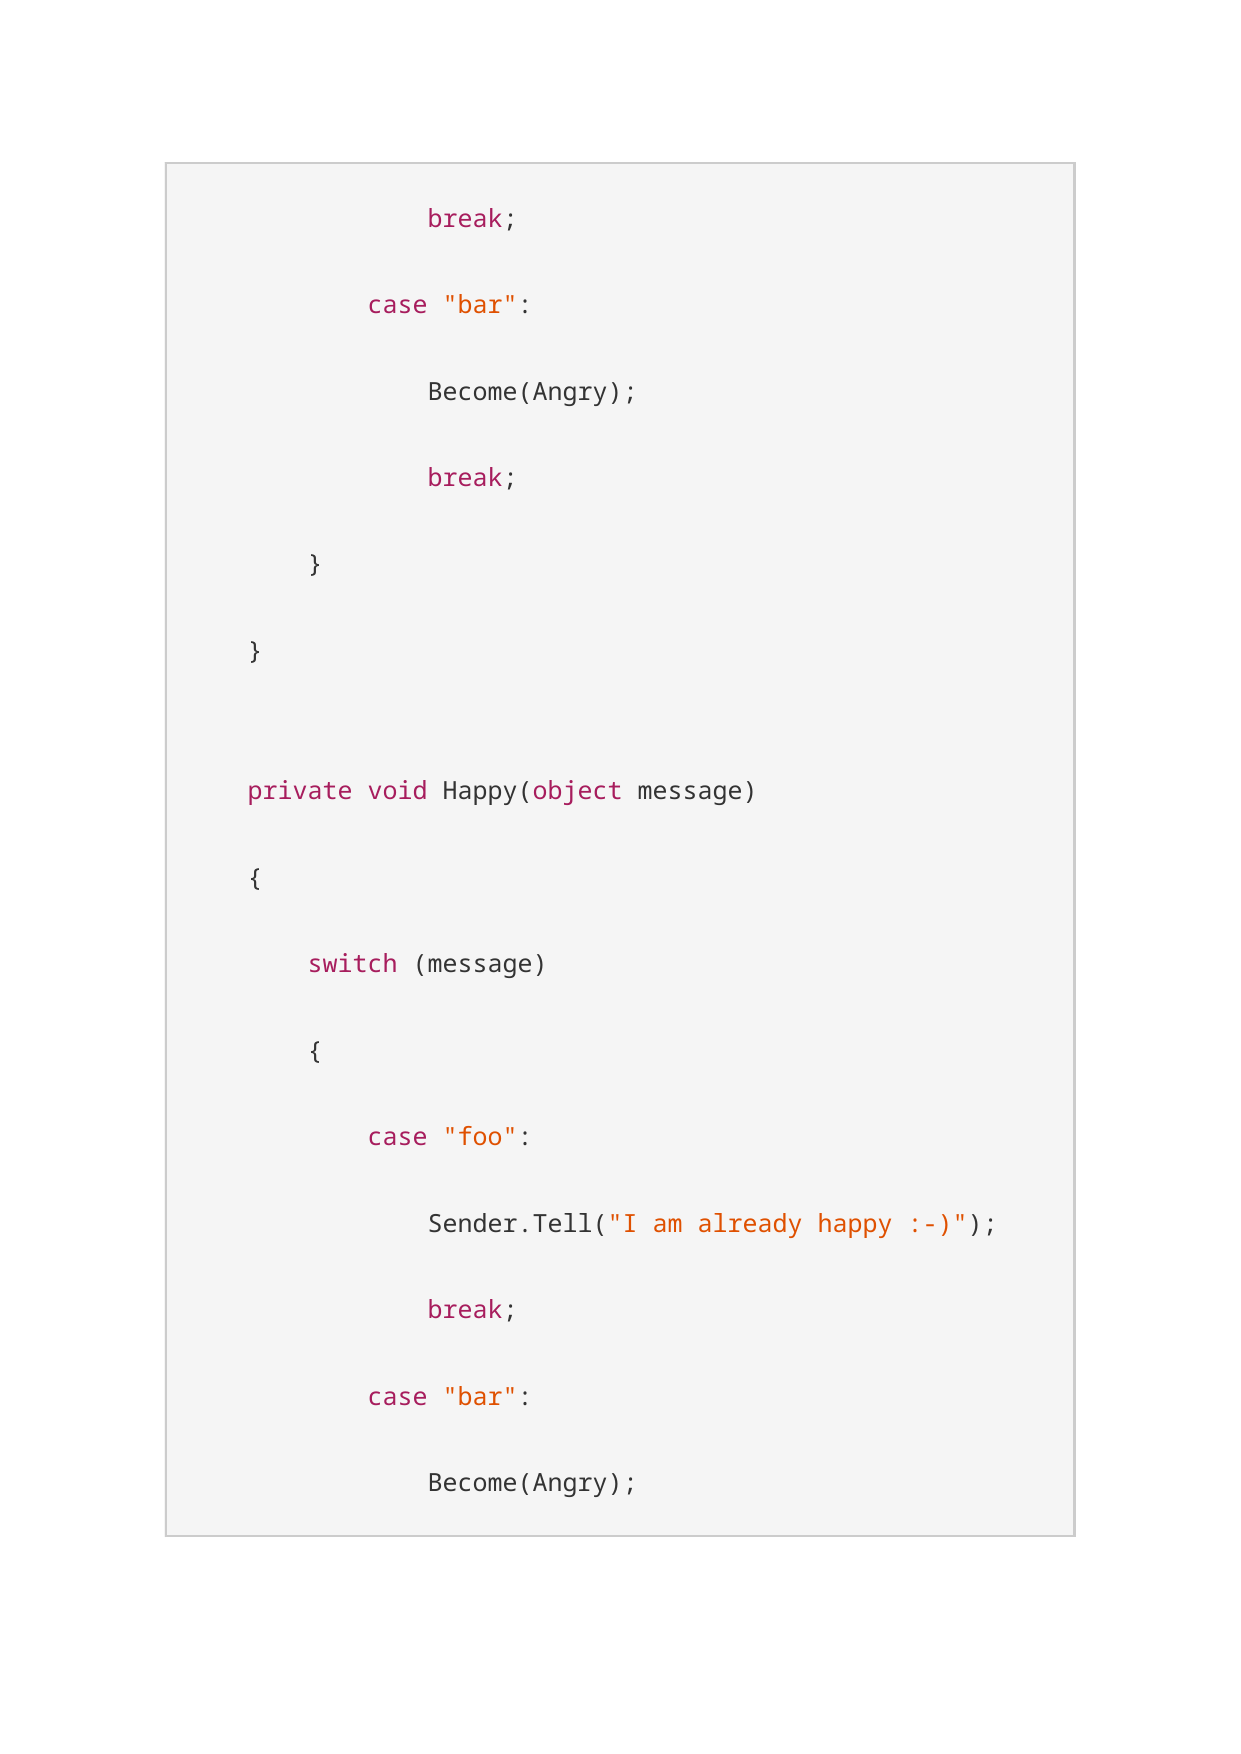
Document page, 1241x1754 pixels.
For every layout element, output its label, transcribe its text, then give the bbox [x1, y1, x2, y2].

text { [167, 821, 1073, 908]
text } [167, 508, 1073, 594]
text private void Happy(object message) [167, 735, 1073, 821]
text Become(Angry); [167, 335, 1073, 421]
text break; [167, 421, 1073, 508]
text case "foo": [167, 1081, 1073, 1167]
text break; [167, 164, 1073, 248]
text } [167, 594, 1073, 681]
text break; [167, 1253, 1073, 1340]
text case "bar": [167, 248, 1073, 335]
text Become(Angry); [167, 1426, 1073, 1535]
text case "bar": [167, 1340, 1073, 1426]
text switch (message) [167, 908, 1073, 994]
text Sender.Tell("I am already happy :-)"); [167, 1167, 1073, 1253]
text { [167, 994, 1073, 1081]
